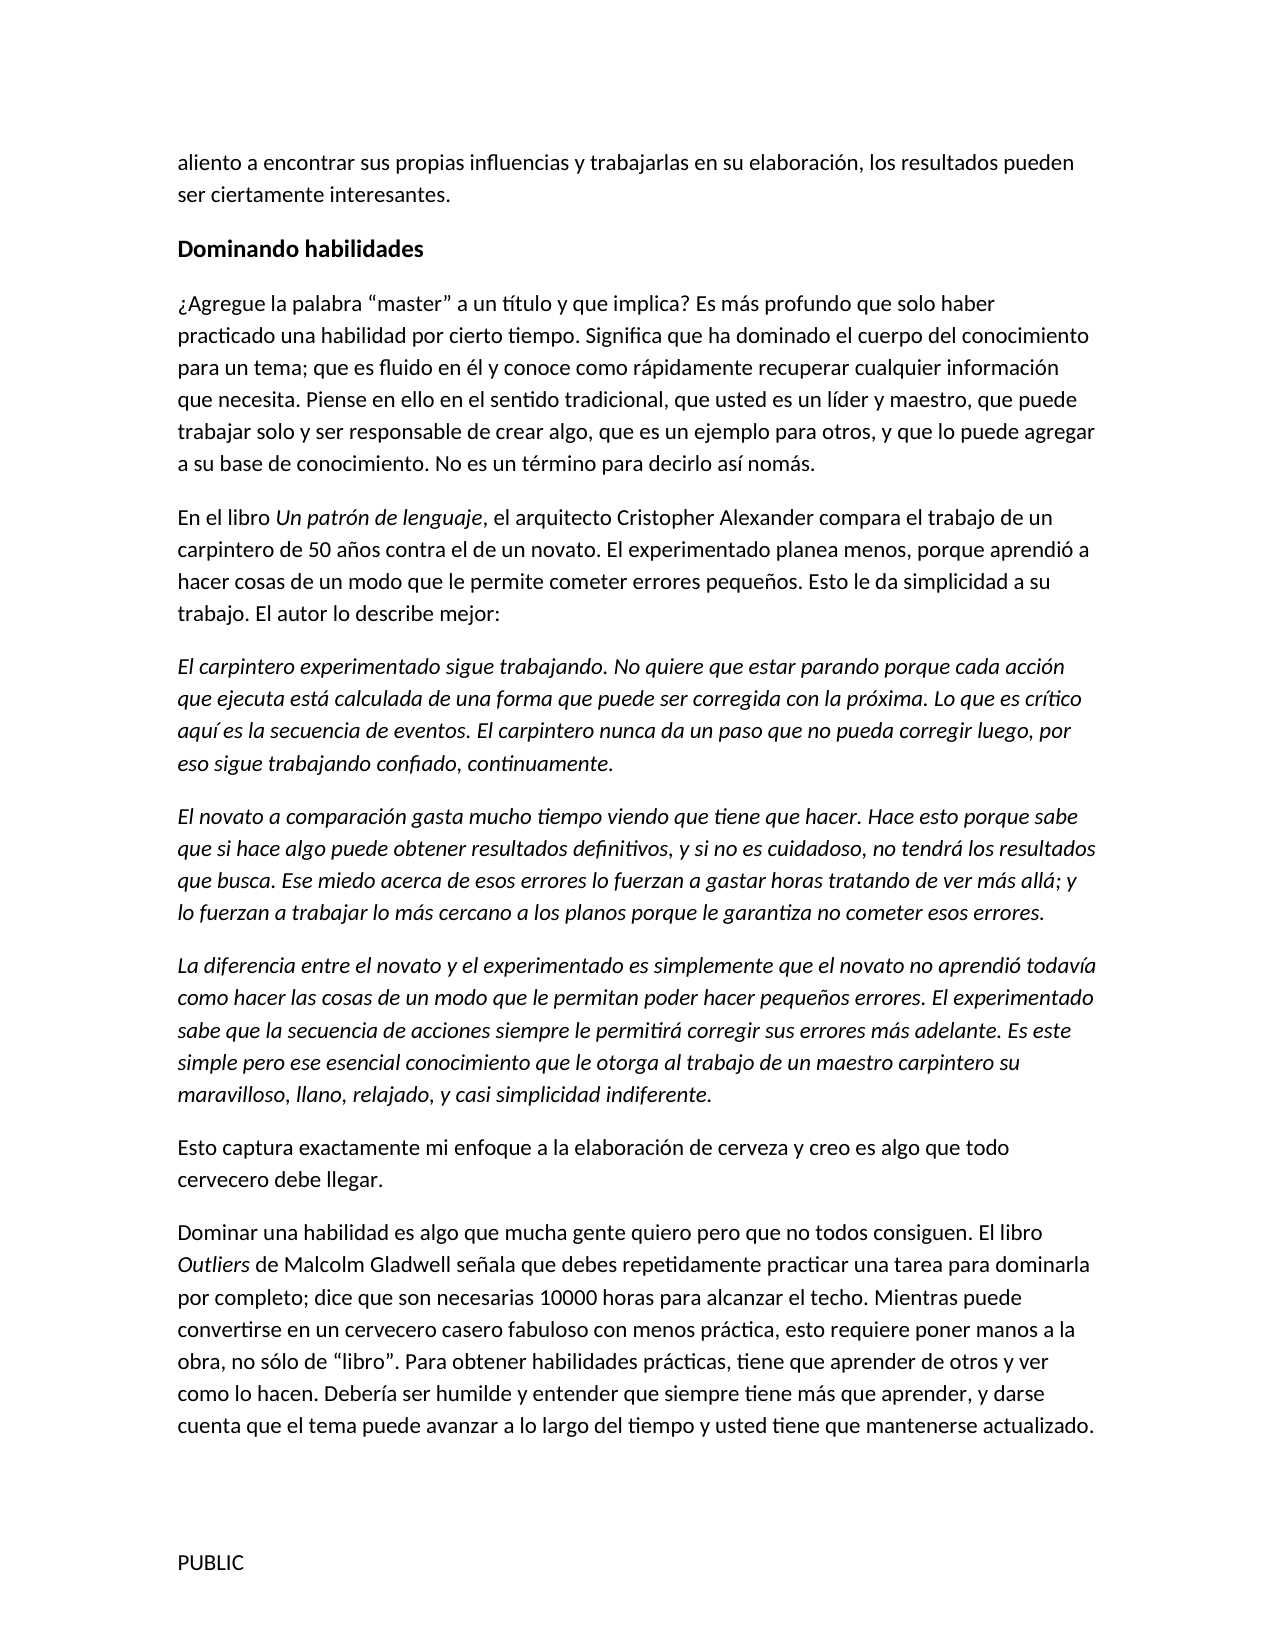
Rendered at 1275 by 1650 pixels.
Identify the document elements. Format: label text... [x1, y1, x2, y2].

text Dominar una habilidad es algo que mucha gente quiero pero que no todos consiguen. El libro Outliers de Malcolm Gladwell señala que debes repetidamente practicar una tarea para dominarla por completo; dice que son necesarias 10000 horas para alcanzar el techo. Mientras puede convertirse en un cervecero casero fabuloso con menos práctica, esto requiere poner manos a la obra, no sólo de “libro”. Para obtener habilidades prácticas, tiene que aprender de otros y ver como lo hacen. Debería ser humilde y entender que siempre tiene más que aprender, y darse cuenta que el tema puede avanzar a lo largo del tiempo y usted tiene que mantenerse actualizado. [177, 1218, 1098, 1439]
text El carpintero experimentado sigue trabajando. No quiere que estar parando porque cada acción que ejecuta está calculada de una forma que puede ser corregida con la próxima. Lo que es crítico aquí es la secuencia de eventos. El carpintero nunca da un paso que no pueda corregir luego, por eso sigue trabajando confiado, continuamente. [177, 652, 1098, 777]
text Dominando habilidades [177, 233, 1098, 263]
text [177, 148, 1098, 208]
text ¿Agregue la palabra “master” a un título y que implica? Es más profundo que solo haber practicado una habilidad por cierto tiempo. Significa que ha dominado el cuerpo del conocimiento para un tema; que es fluido en él y conoce como rápidamente recuperar cualquier información que necesita. Piense en ello en el sentido tradicional, que usted es un líder y maestro, que puede trabajar solo y ser responsable de crear algo, que es un ejemplo para otros, y que lo puede agregar a su base de conocimiento. No es un término para decirlo así nomás. [177, 289, 1098, 478]
text El novato a comparación gasta mucho tiempo viendo que tiene que hacer. Hace esto porque sabe que si hace algo puede obtener resultados definitivos, y si no es cuidadoso, no tendrá los resultados que busca. Ese miedo acerca de esos errores lo fuerzan a gastar horas tratando de ver más allá; y lo fuerzan a trabajar lo más cercano a los planos porque le garantiza no cometer esos errores. [177, 802, 1098, 926]
text La diferencia entre el novato y el experimentado es simplemente que el novato no aprendió todavía como hacer las cosas de un modo que le permitan poder hacer pequeños errores. El experimentado sabe que la secuencia de acciones siempre le permitirá corregir sus errores más adelante. Es este simple pero ese esencial conocimiento que le otorga al trabajo de un maestro carpintero su maravilloso, llano, relajado, y casi simplicidad indiferente. [177, 951, 1098, 1108]
text En el libro Un patrón de lenguaje, el arquitecto Cristopher Alexander compara el trabajo de un carpintero de 50 años contra el de un novato. El experimentado planea menos, porque aprendió a hacer cosas de un modo que le permite cometer errores pequeños. Esto le da simplicidad a su trabajo. El autor lo describe mejor: [177, 503, 1098, 627]
text Esto captura exactamente mi enfoque a la elaboración de cerveza y creo es algo que todo cervecero debe llegar. [177, 1133, 1098, 1193]
